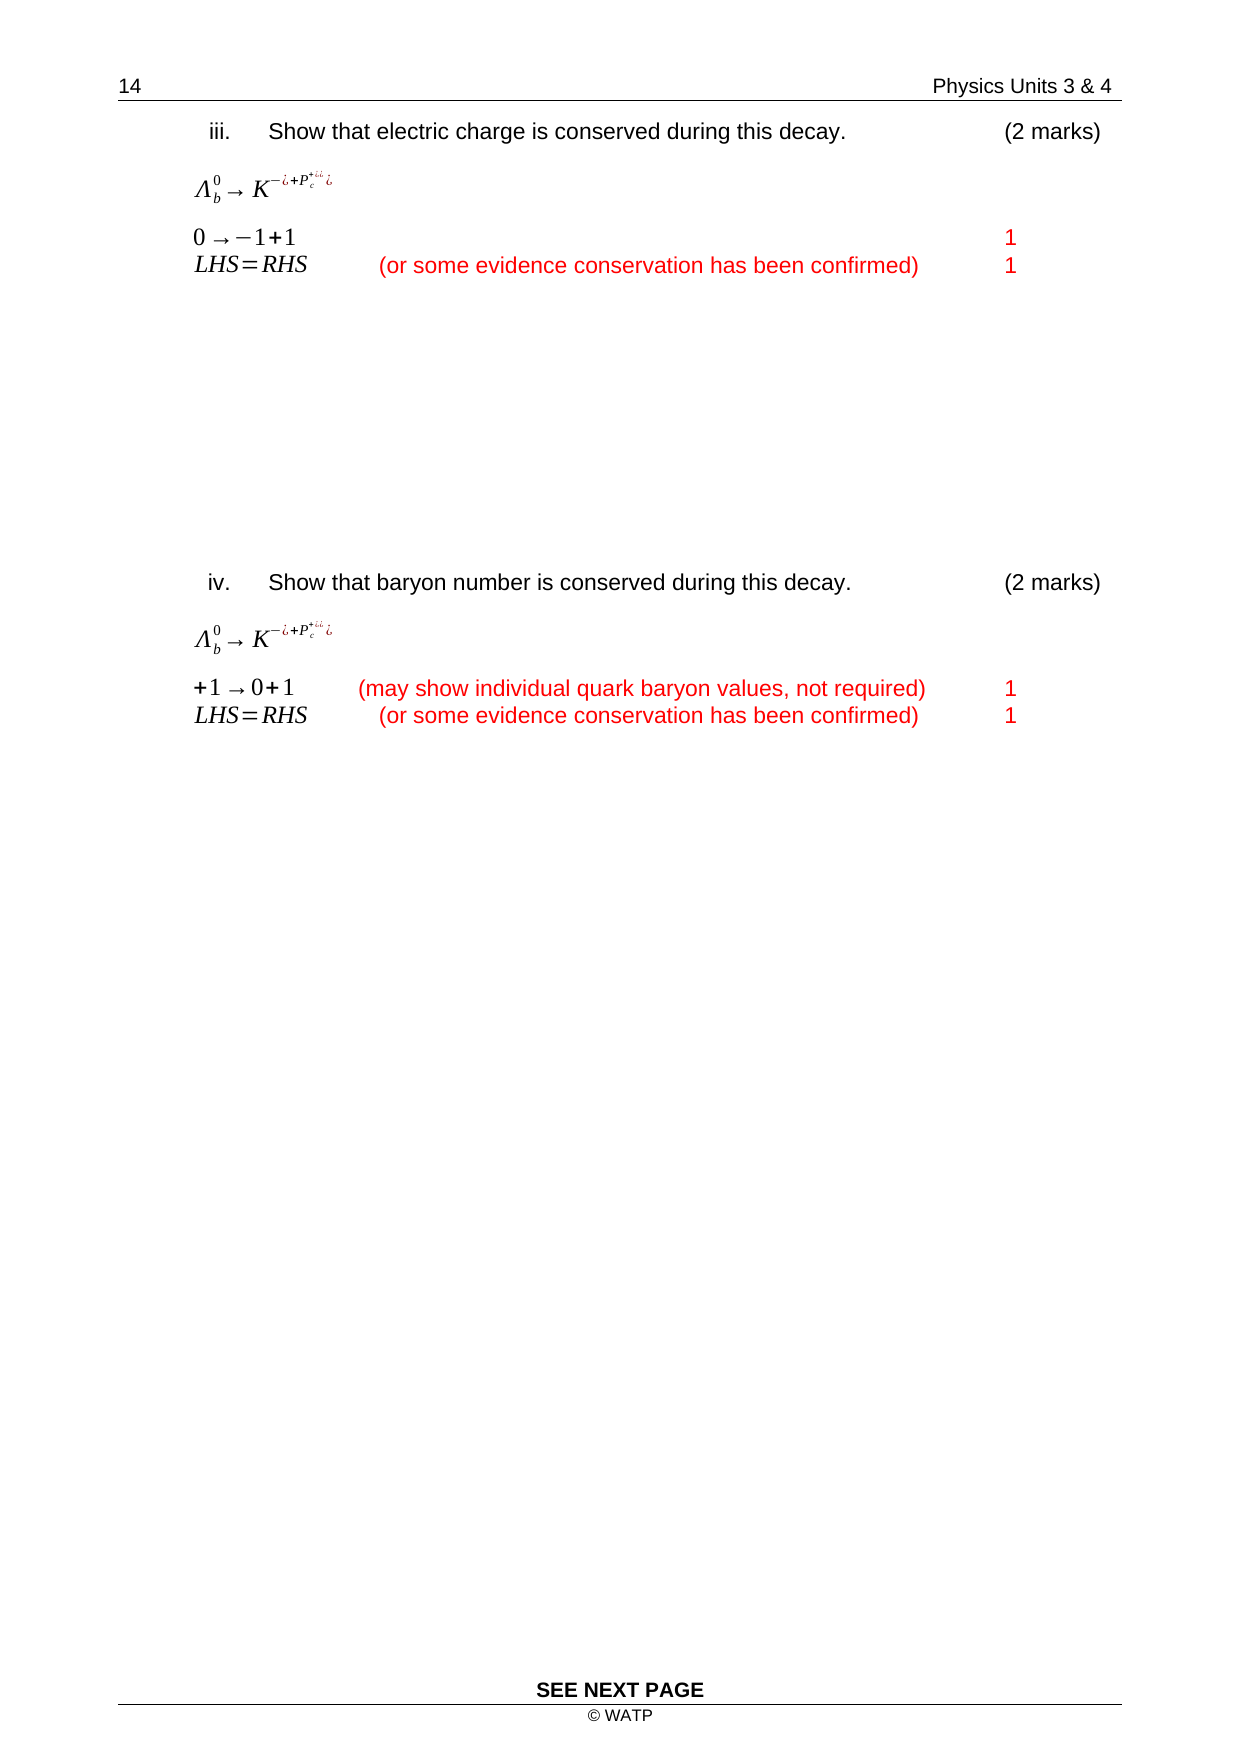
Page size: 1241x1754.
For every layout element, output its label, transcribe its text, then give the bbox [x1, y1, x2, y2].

text (may show individual quark baryon values, not required) 1 [193, 674, 1122, 702]
text (or some evidence conservation has been confirmed) 1 [193, 702, 1122, 729]
list Show that baryon number is conserved during this decay. (2 marks) [231, 569, 1122, 595]
text 1 [193, 223, 1122, 251]
list Show that electric charge is conserved during this decay. (2 marks) [231, 118, 1122, 144]
text (or some evidence conservation has been confirmed) 1 [193, 251, 1122, 279]
